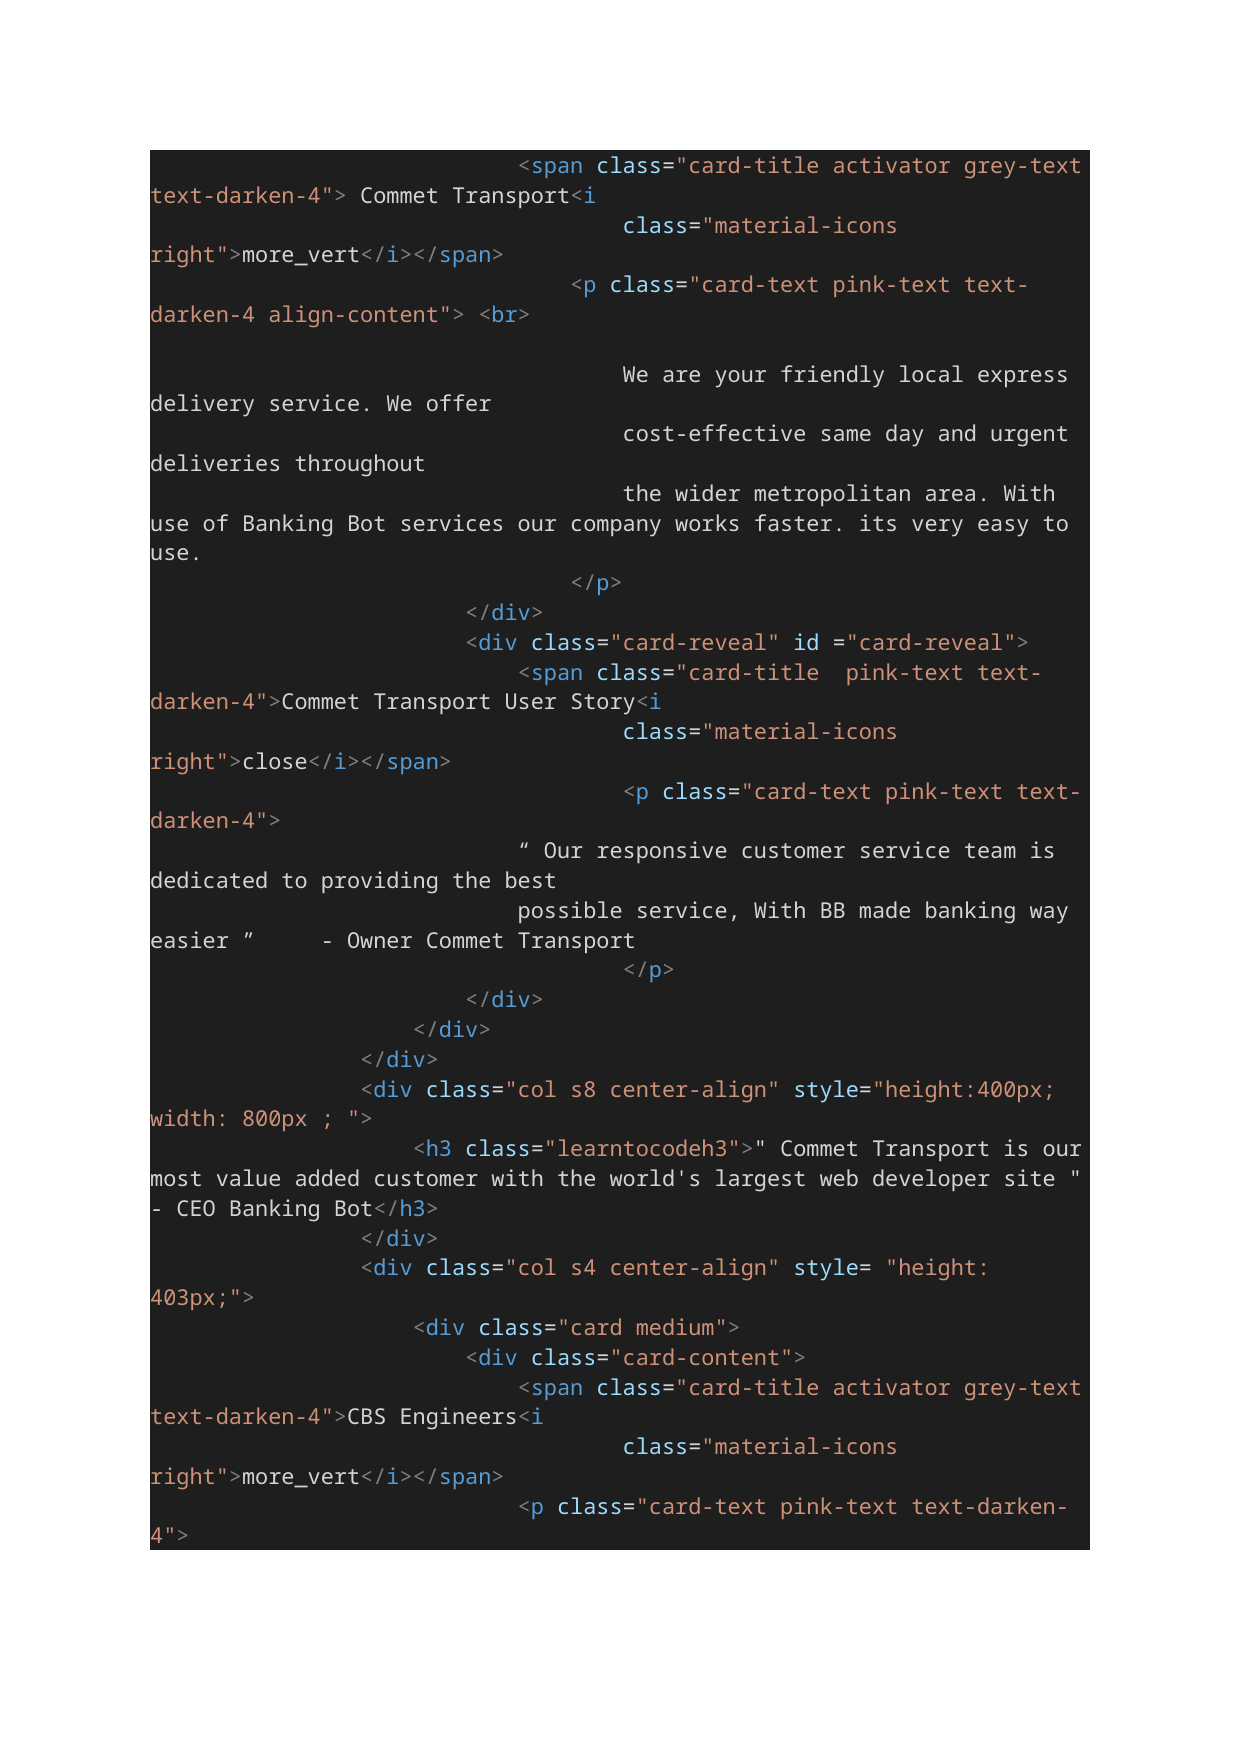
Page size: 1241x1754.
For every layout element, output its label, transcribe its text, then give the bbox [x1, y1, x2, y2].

text <div class="card medium"> [150, 1312, 1090, 1342]
text the wider metropolitan area. With use of Banking Bot services our company works faster. its very easy to use. [150, 478, 1090, 567]
text possible service, With BB made banking way easier ” - Owner Commet Transport [150, 895, 1090, 954]
text We are your friendly local express delivery service. We offer [150, 358, 1090, 418]
text <div class="col s4 center-align" style= "height: 403px;"> [150, 1252, 1090, 1312]
text class="material-icons right">more_vert</i></span> [150, 209, 1090, 269]
text <span class="card-title activator grey-text text-darken-4">CBS Engineers<i [150, 1371, 1090, 1431]
text class="material-icons right">more_vert</i></span> [150, 1431, 1090, 1491]
text </div> [150, 597, 1090, 627]
text <div class="card-content"> [150, 1342, 1090, 1371]
text <h3 class="learntocodeh3">" Commet Transport is our most value added customer with the world's largest web developer site " - CEO Banking Bot</h3> [150, 1133, 1090, 1222]
text </div> [150, 1222, 1090, 1252]
text </p> [150, 954, 1090, 984]
text <span class="card-title pink-text text-darken-4">Commet Transport User Story<i [150, 656, 1090, 716]
text </p> [150, 567, 1090, 597]
text <p class="card-text pink-text text-darken-4 align-content"> <br> [150, 269, 1090, 329]
text </div> [150, 1014, 1090, 1044]
text <span class="card-title activator grey-text text-darken-4"> Commet Transport<i [150, 150, 1090, 209]
text <p class="card-text pink-text text-darken-4"> [150, 776, 1090, 835]
text “ Our responsive customer service team is dedicated to providing the best [150, 835, 1090, 895]
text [150, 1491, 1090, 1550]
text cost-effective same day and urgent deliveries throughout [150, 418, 1090, 478]
text class="material-icons right">close</i></span> [150, 716, 1090, 776]
text </div> [150, 984, 1090, 1014]
text <div class="col s8 center-align" style="height:400px; width: 800px ; "> [150, 1073, 1090, 1133]
text </div> [150, 1044, 1090, 1073]
text <div class="card-reveal" id ="card-reveal"> [150, 627, 1090, 656]
